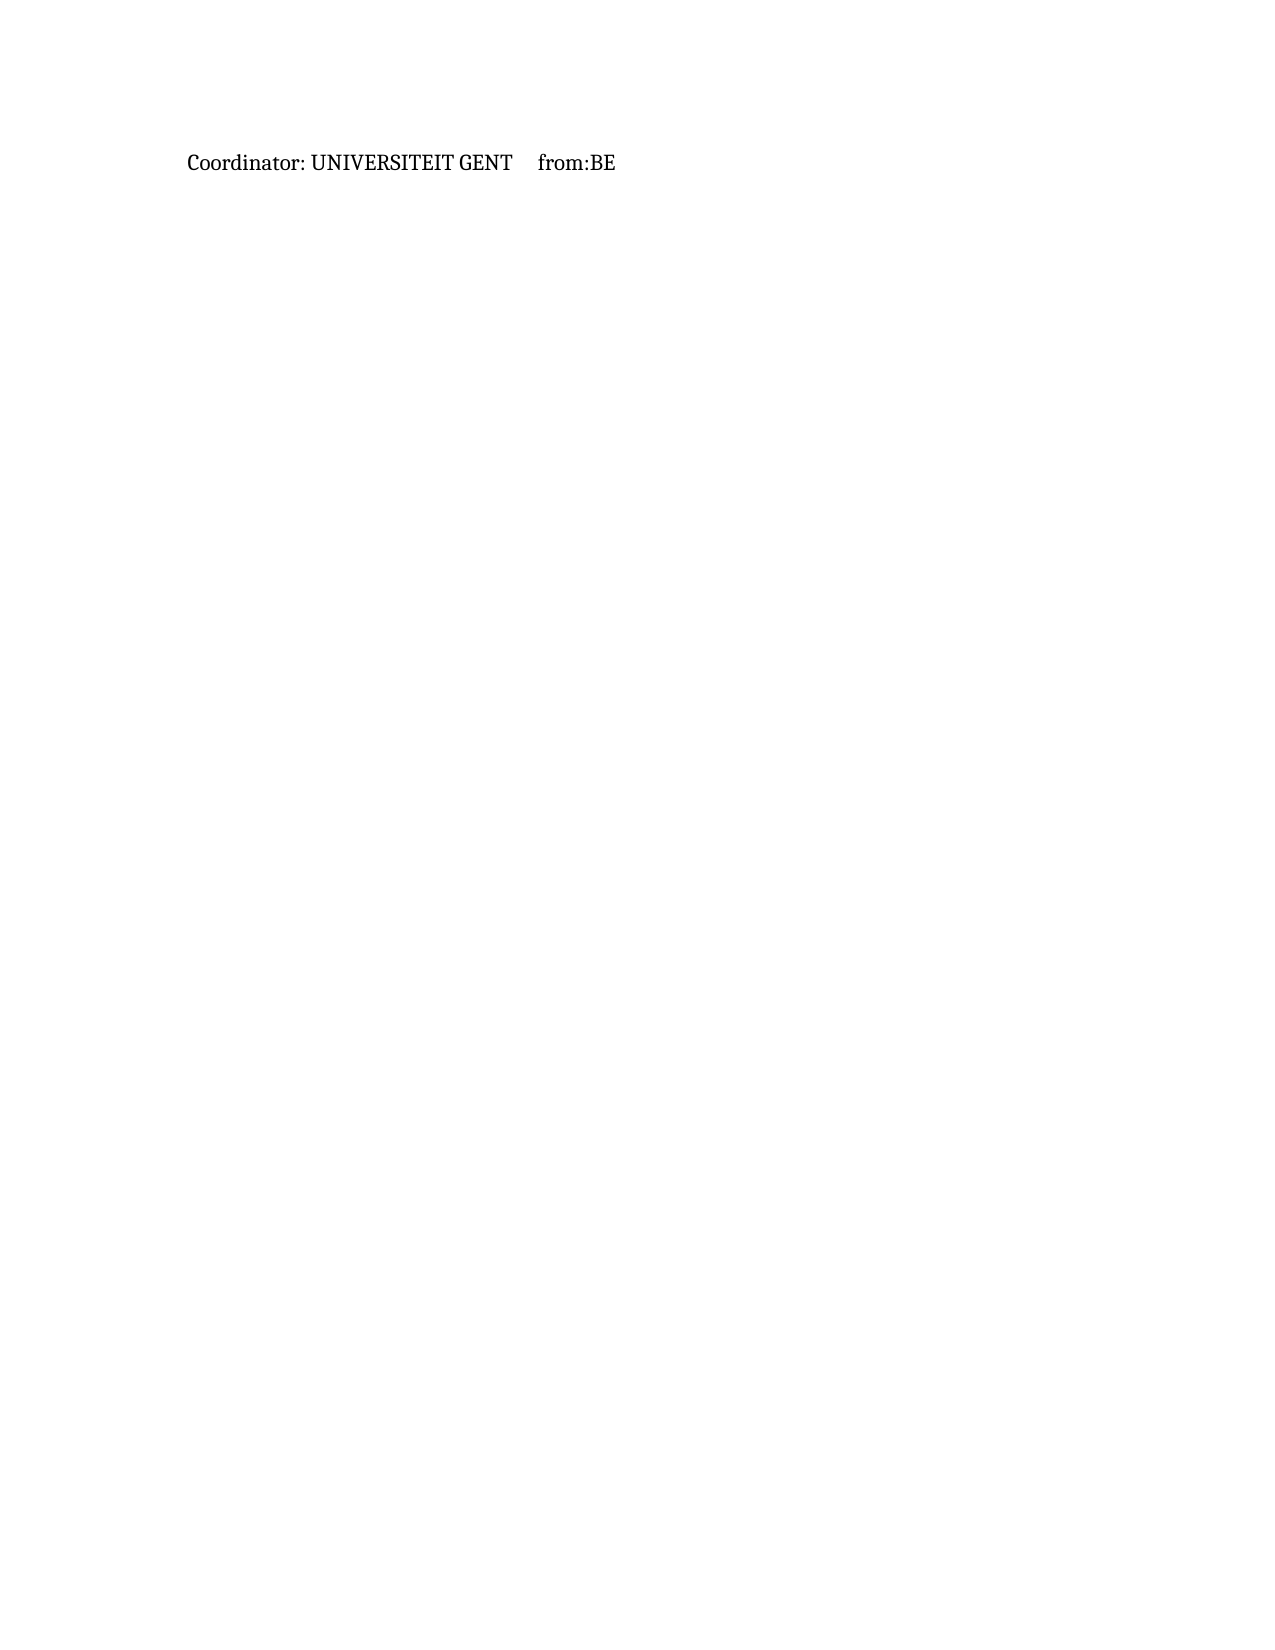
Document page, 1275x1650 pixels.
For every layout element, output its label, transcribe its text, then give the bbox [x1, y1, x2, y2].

text Coordinator: UNIVERSITEIT GENT from:BE [187, 150, 1087, 176]
